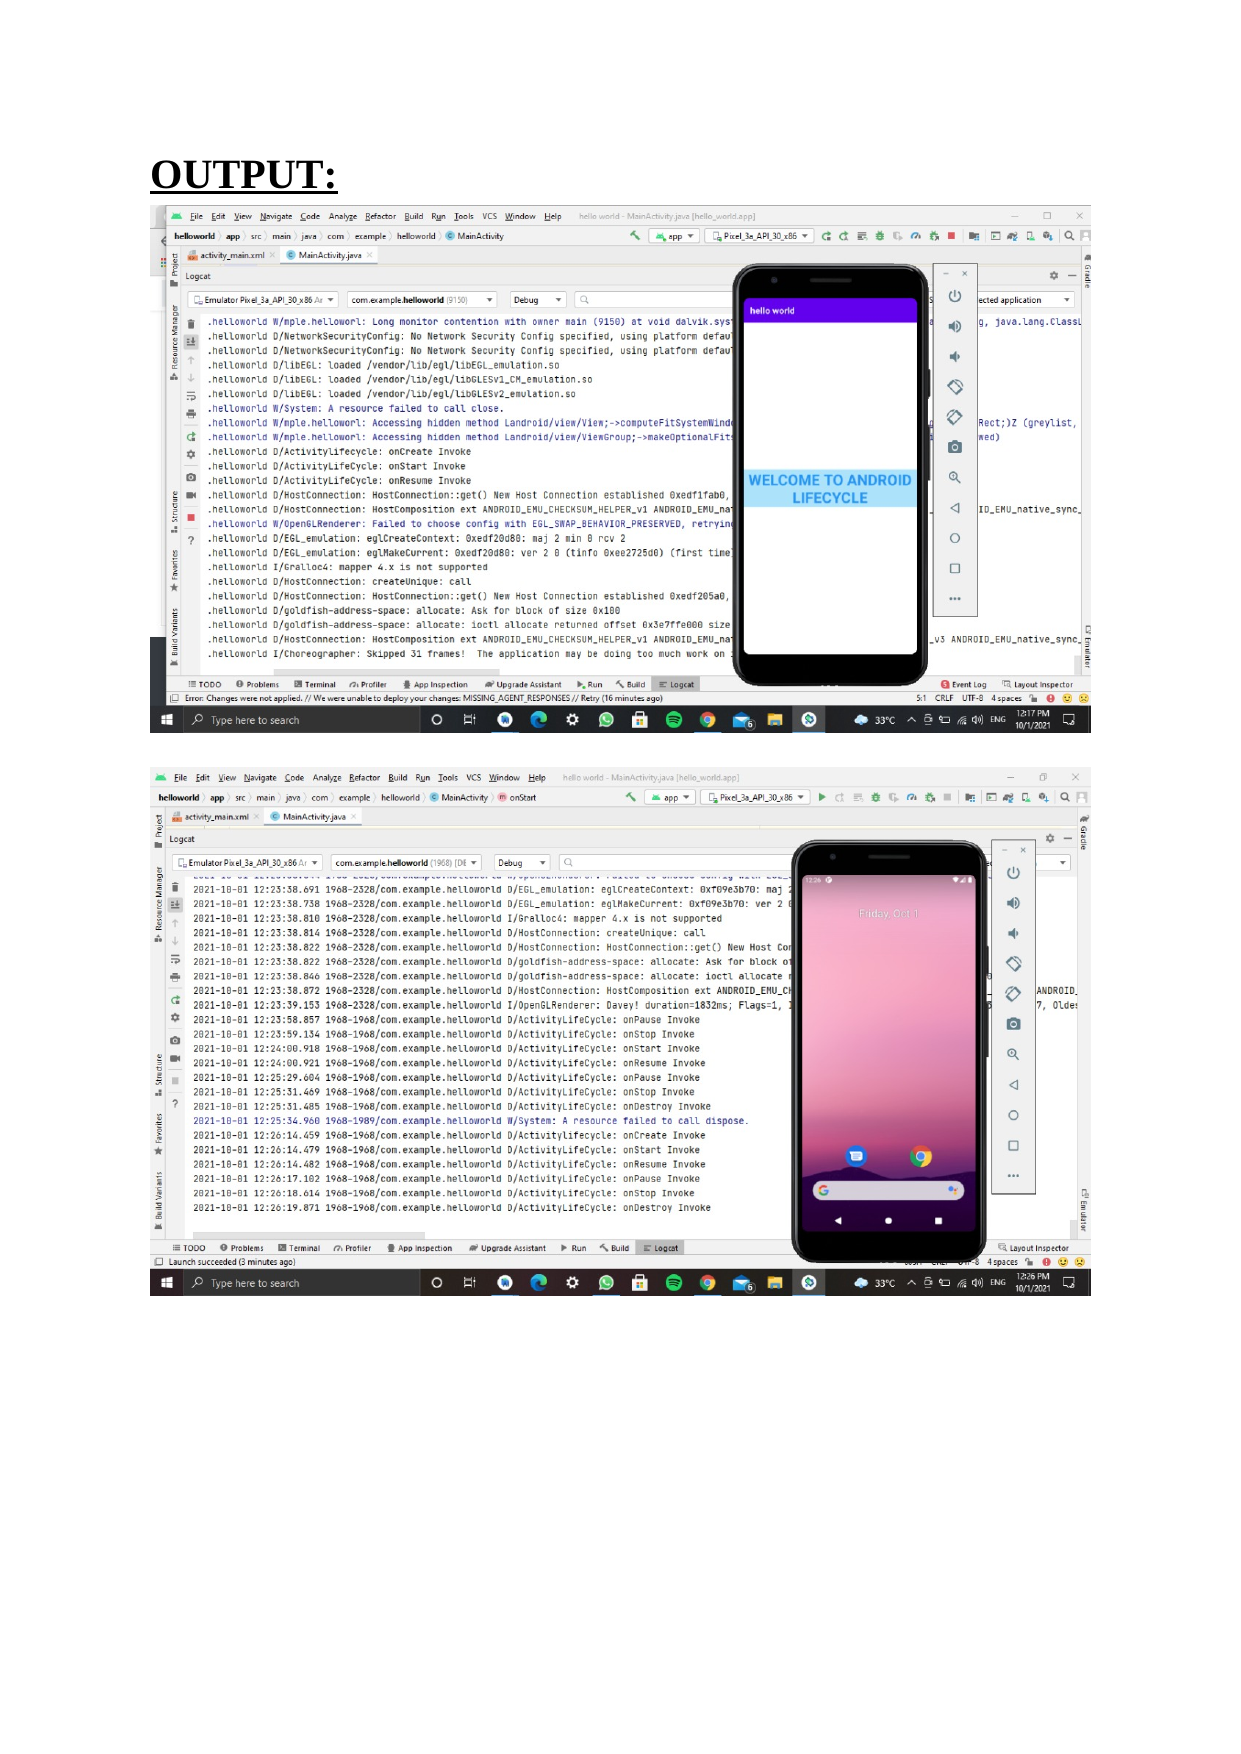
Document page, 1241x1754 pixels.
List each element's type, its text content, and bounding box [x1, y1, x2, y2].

picture [150, 205, 1091, 733]
text OUTPUT: [150, 150, 1090, 198]
picture [150, 767, 1091, 1296]
